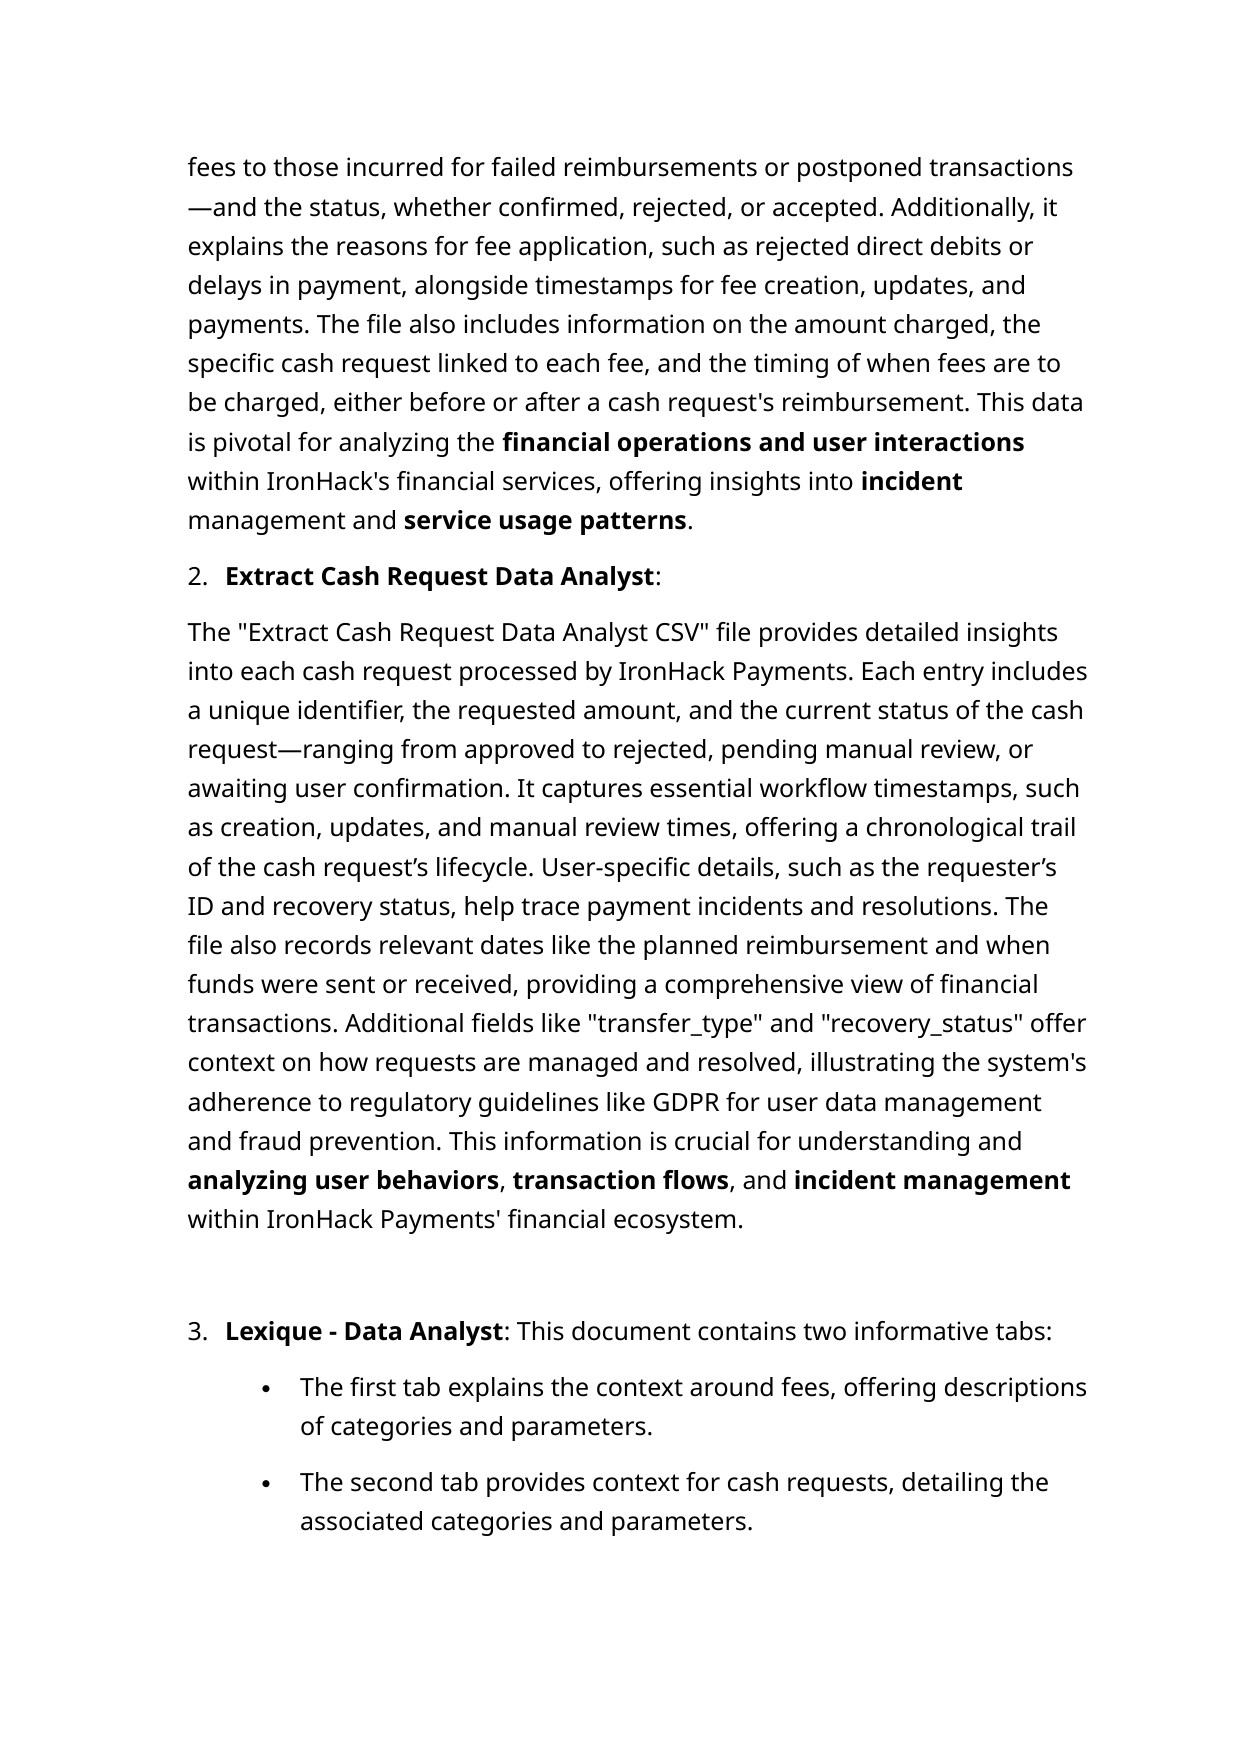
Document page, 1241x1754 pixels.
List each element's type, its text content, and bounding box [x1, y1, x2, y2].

list The first tab explains the context around fees, offering descriptions of categories and parameters. [262, 1369, 1090, 1442]
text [187, 150, 1090, 537]
list Extract Cash Request Data Analyst: [187, 558, 1090, 592]
list Lexique - Data Analyst: This document contains two informative tabs: [187, 1313, 1090, 1347]
text The "Extract Cash Request Data Analyst CSV" file provides detailed insights into each cash request processed by IronHack Payments. Each entry includes a unique identifier, the requested amount, and the current status of the cash request—ranging from approved to rejected, pending manual review, or awaiting user confirmation. It captures essential workflow timestamps, such as creation, updates, and manual review times, offering a chronological trail of the cash request’s lifecycle. User-specific details, such as the requester’s ID and recovery status, help trace payment incidents and resolutions. The file also records relevant dates like the planned reimbursement and when funds were sent or received, providing a comprehensive view of financial transactions. Additional fields like "transfer_type" and "recovery_status" offer context on how requests are managed and resolved, illustrating the system's adherence to regulatory guidelines like GDPR for user data management and fraud prevention. This information is crucial for understanding and analyzing user behaviors, transaction flows, and incident management within IronHack Payments' financial ecosystem. [187, 614, 1090, 1236]
list The second tab provides context for cash requests, detailing the associated categories and parameters. [262, 1464, 1090, 1537]
